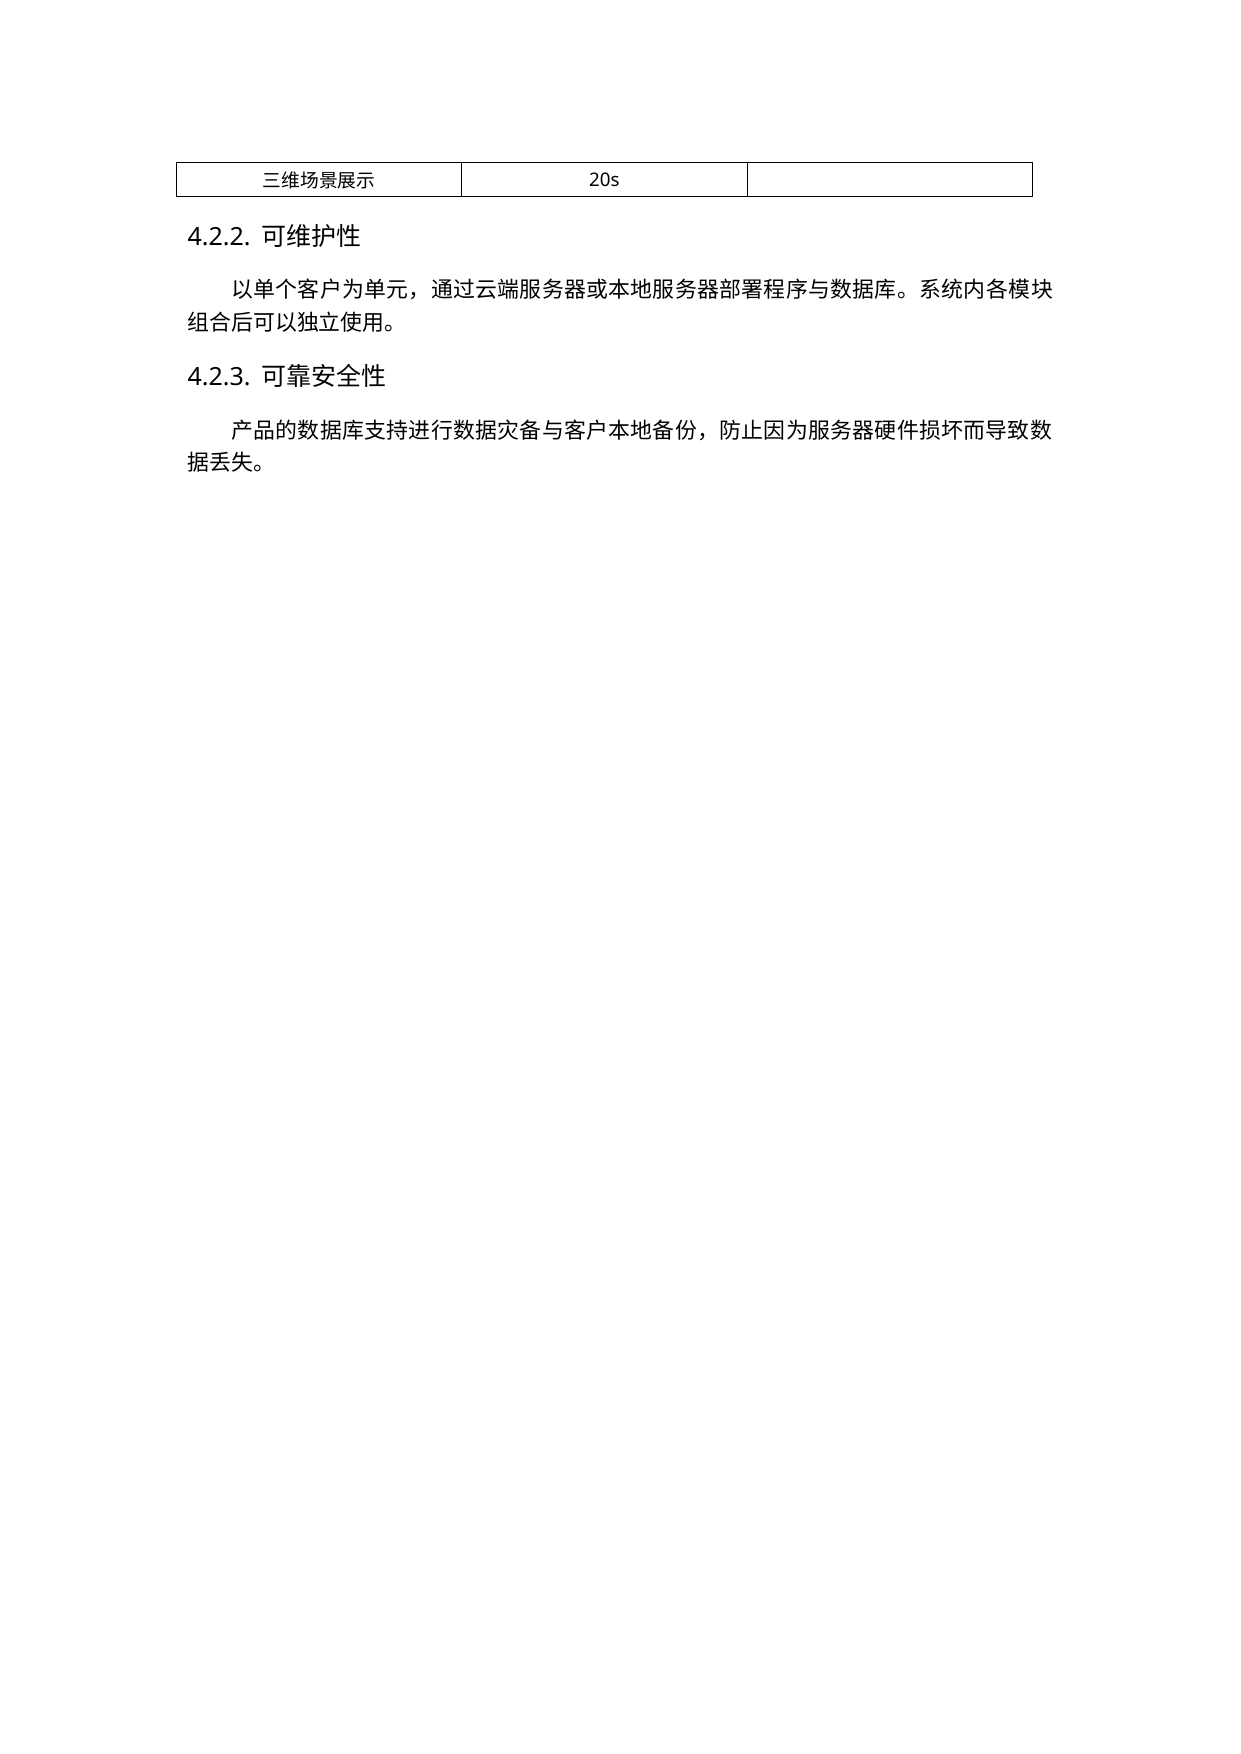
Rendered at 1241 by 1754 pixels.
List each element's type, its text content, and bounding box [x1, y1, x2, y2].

text 产品的数据库支持进行数据灾备与客户本地备份，防止因为服务器硬件损坏而导致数据丢失。 [187, 412, 1053, 477]
subtitle 可靠安全性 [187, 342, 1053, 407]
table_cell 三维场景展示 [177, 163, 461, 196]
subtitle 可维护性 [187, 202, 1053, 267]
text 以单个客户为单元，通过云端服务器或本地服务器部署程序与数据库。系统内各模块组合后可以独立使用。 [187, 272, 1053, 337]
table_cell 20s [462, 163, 747, 196]
